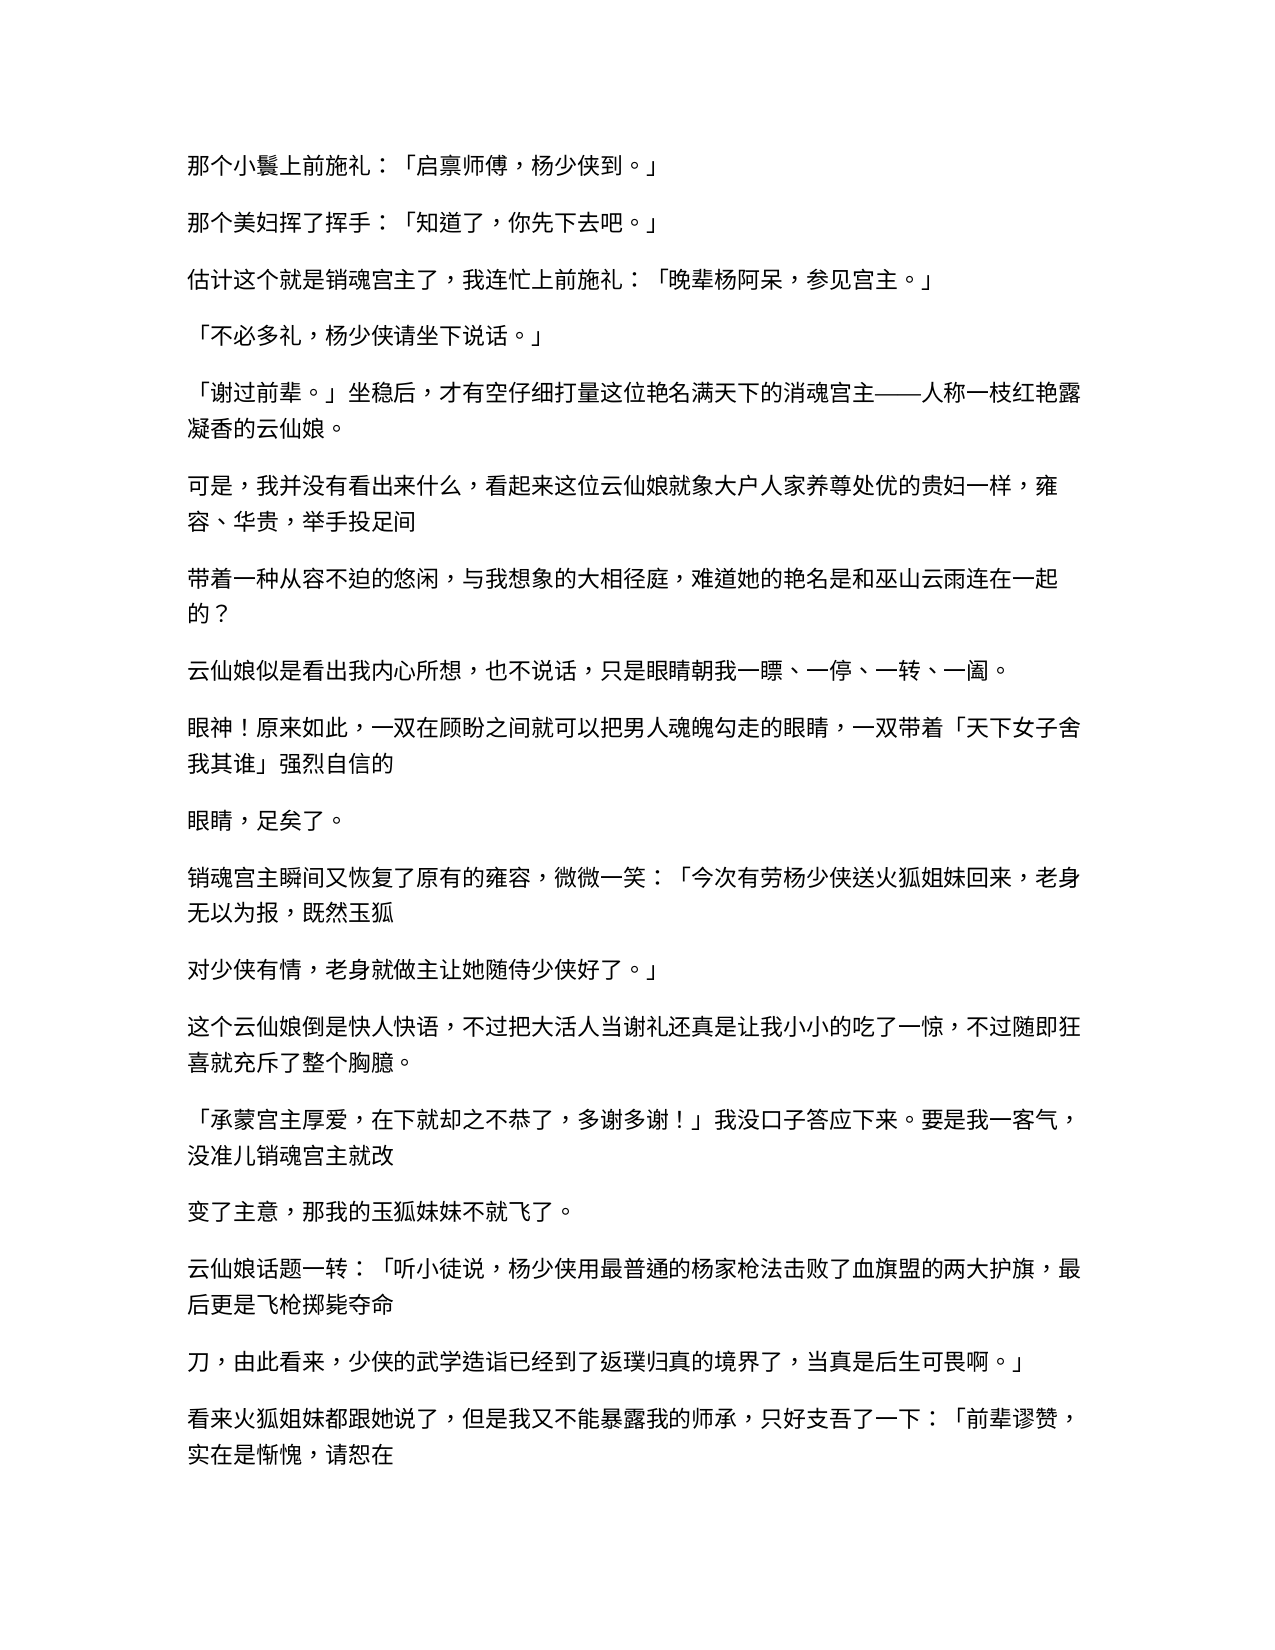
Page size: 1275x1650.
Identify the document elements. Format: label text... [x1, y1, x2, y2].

text 看来火狐姐妹都跟她说了，但是我又不能暴露我的师承，只好支吾了一下：「前辈谬赞，实在是惭愧，请恕在 [187, 1403, 1087, 1470]
text 可是，我并没有看出来什么，看起来这位云仙娘就象大户人家养尊处优的贵妇一样，雍容、华贵，举手投足间 [187, 470, 1087, 537]
text 那个小鬟上前施礼：「启禀师傅，杨少侠到。」 [187, 150, 1087, 181]
text 变了主意，那我的玉狐妹妹不就飞了。 [187, 1196, 1087, 1228]
text 这个云仙娘倒是快人快语，不过把大活人当谢礼还真是让我小小的吃了一惊，不过随即狂喜就充斥了整个胸臆。 [187, 1011, 1087, 1078]
text 眼睛，足矣了。 [187, 805, 1087, 836]
text 云仙娘话题一转：「听小徒说，杨少侠用最普通的杨家枪法击败了血旗盟的两大护旗，最后更是飞枪掷毙夺命 [187, 1253, 1087, 1320]
text 刀，由此看来，少侠的武学造诣已经到了返璞归真的境界了，当真是后生可畏啊。」 [187, 1346, 1087, 1377]
text 云仙娘似是看出我内心所想，也不说话，只是眼睛朝我一瞟、一停、一转、一阖。 [187, 655, 1087, 686]
text 估计这个就是销魂宫主了，我连忙上前施礼：「晚辈杨阿呆，参见宫主。」 [187, 263, 1087, 295]
text 眼神！原来如此，一双在顾盼之间就可以把男人魂魄勾走的眼睛，一双带着「天下女子舍我其谁」强烈自信的 [187, 712, 1087, 779]
text 那个美妇挥了挥手：「知道了，你先下去吧。」 [187, 207, 1087, 238]
text 带着一种从容不迫的悠闲，与我想象的大相径庭，难道她的艳名是和巫山云雨连在一起的？ [187, 562, 1087, 630]
text 销魂宫主瞬间又恢复了原有的雍容，微微一笑：「今次有劳杨少侠送火狐姐妹回来，老身无以为报，既然玉狐 [187, 861, 1087, 929]
text 「不必多礼，杨少侠请坐下说话。」 [187, 320, 1087, 352]
text 「谢过前辈。」坐稳后，才有空仔细打量这位艳名满天下的消魂宫主——人称一枝红艳露凝香的云仙娘。 [187, 377, 1087, 444]
text 对少侠有情，老身就做主让她随侍少侠好了。」 [187, 954, 1087, 985]
text 「承蒙宫主厚爱，在下就却之不恭了，多谢多谢！」我没口子答应下来。要是我一客气，没准儿销魂宫主就改 [187, 1104, 1087, 1171]
